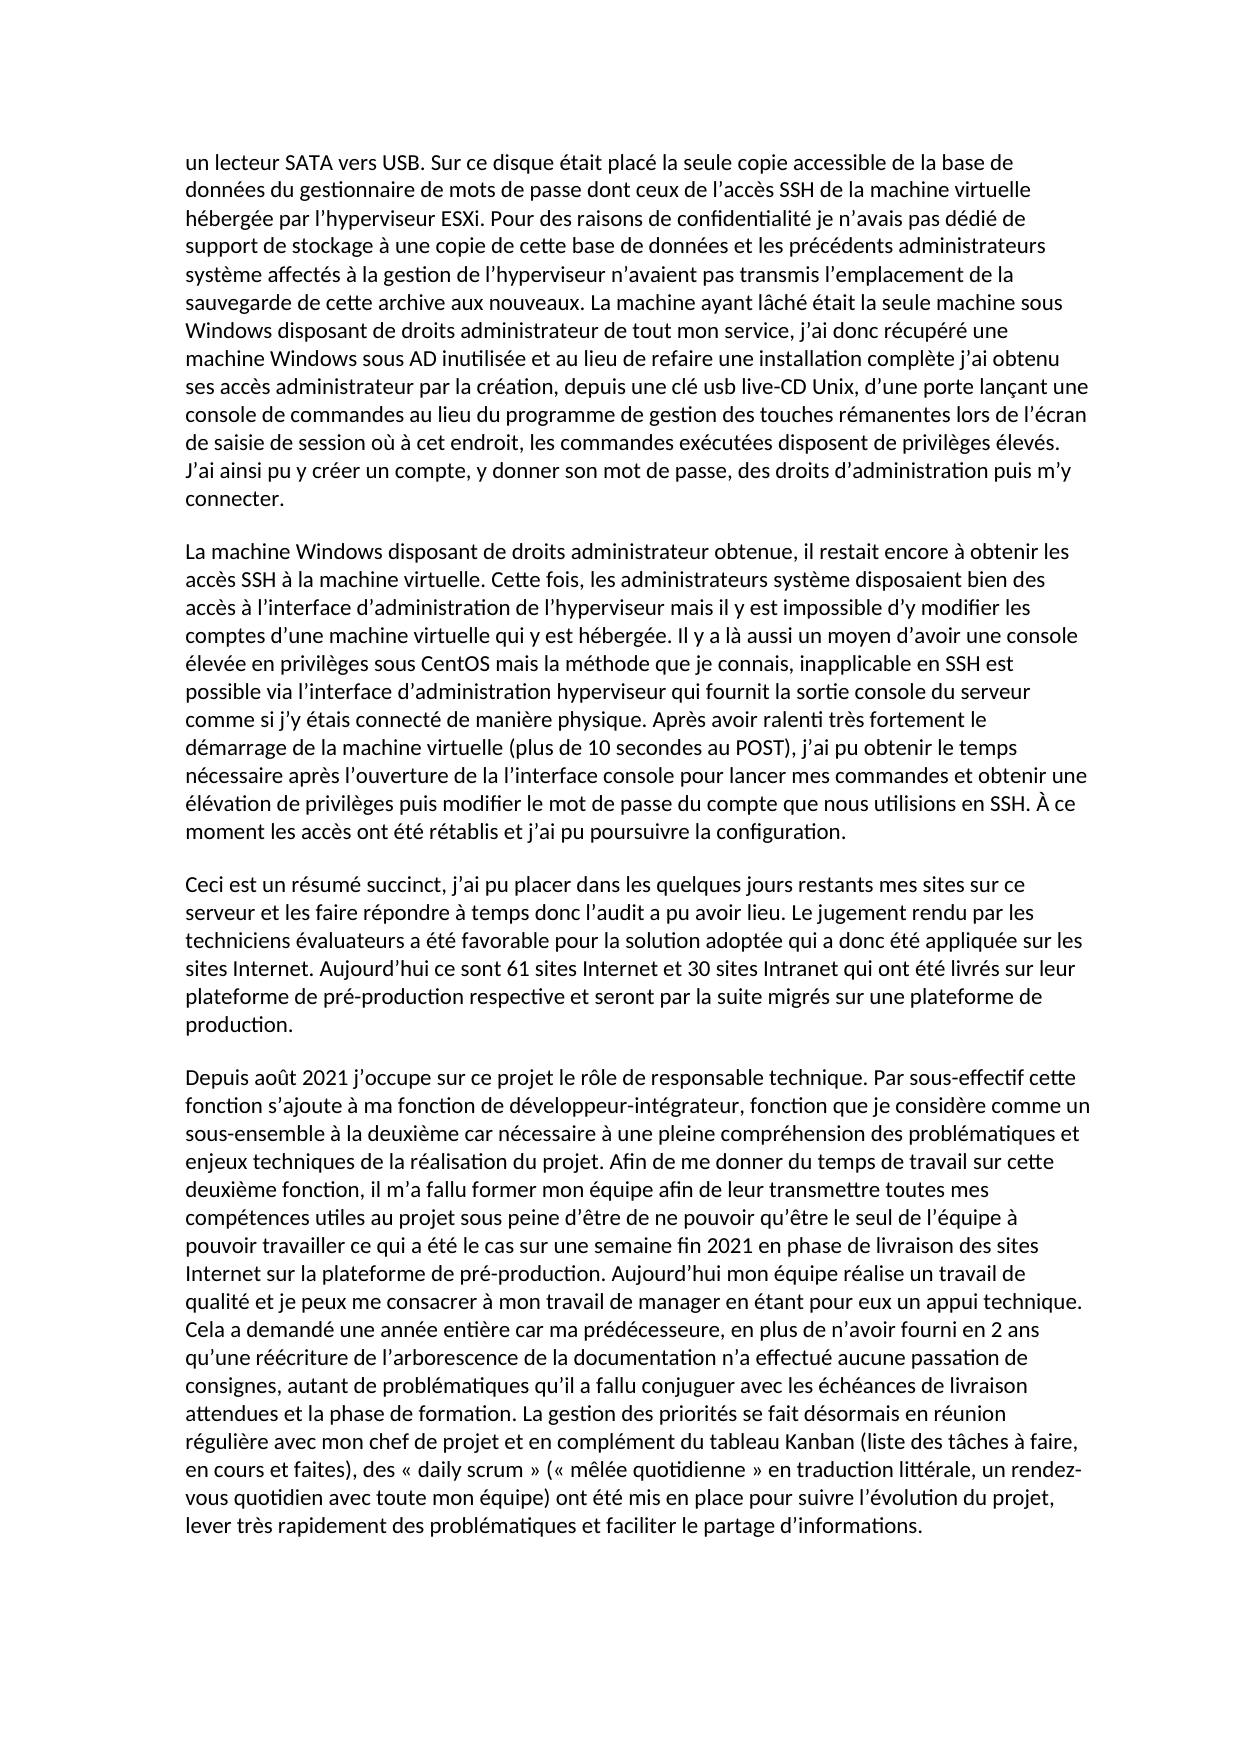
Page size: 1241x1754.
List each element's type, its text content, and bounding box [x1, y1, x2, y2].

text La machine Windows disposant de droits administrateur obtenue, il restait encore à obtenir les accès SSH à la machine virtuelle. Cette fois, les administrateurs système disposaient bien des accès à l’interface d’administration de l’hyperviseur mais il y est impossible d’y modifier les comptes d’une machine virtuelle qui y est hébergée. Il y a là aussi un moyen d’avoir une console élevée en privilèges sous CentOS mais la méthode que je connais, inapplicable en SSH est possible via l’interface d’administration hyperviseur qui fournit la sortie console du serveur comme si j’y étais connecté de manière physique. Après avoir ralenti très fortement le démarrage de la machine virtuelle (plus de 10 secondes au POST), j’ai pu obtenir le temps nécessaire après l’ouverture de la l’interface console pour lancer mes commandes et obtenir une élévation de privilèges puis modifier le mot de passe du compte que nous utilisions en SSH. À ce moment les accès ont été rétablis et j’ai pu poursuivre la configuration. [185, 537, 1093, 845]
text Depuis août 2021 j’occupe sur ce projet le rôle de responsable technique. Par sous-effectif cette fonction s’ajoute à ma fonction de développeur-intégrateur, fonction que je considère comme un sous-ensemble à la deuxième car nécessaire à une pleine compréhension des problématiques et enjeux techniques de la réalisation du projet. Afin de me donner du temps de travail sur cette deuxième fonction, il m’a fallu former mon équipe afin de leur transmettre toutes mes compétences utiles au projet sous peine d’être de ne pouvoir qu’être le seul de l’équipe à pouvoir travailler ce qui a été le cas sur une semaine fin 2021 en phase de livraison des sites Internet sur la plateforme de pré-production. Aujourd’hui mon équipe réalise un travail de qualité et je peux me consacrer à mon travail de manager en étant pour eux un appui technique. Cela a demandé une année entière car ma prédécesseure, en plus de n’avoir fourni en 2 ans qu’une réécriture de l’arborescence de la documentation n’a effectué aucune passation de consignes, autant de problématiques qu’il a fallu conjuguer avec les échéances de livraison attendues et la phase de formation. La gestion des priorités se fait désormais en réunion régulière avec mon chef de projet et en complément du tableau Kanban (liste des tâches à faire, en cours et faites), des « daily scrum » (« mêlée quotidienne » en traduction littérale, un rendez-vous quotidien avec toute mon équipe) ont été mis en place pour suivre l’évolution du projet, lever très rapidement des problématiques et faciliter le partage d’informations. [185, 1063, 1093, 1539]
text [185, 148, 1093, 512]
text Ceci est un résumé succinct, j’ai pu placer dans les quelques jours restants mes sites sur ce serveur et les faire répondre à temps donc l’audit a pu avoir lieu. Le jugement rendu par les techniciens évaluateurs a été favorable pour la solution adoptée qui a donc été appliquée sur les sites Internet. Aujourd’hui ce sont 61 sites Internet et 30 sites Intranet qui ont été livrés sur leur plateforme de pré-production respective et seront par la suite migrés sur une plateforme de production. [185, 870, 1093, 1038]
